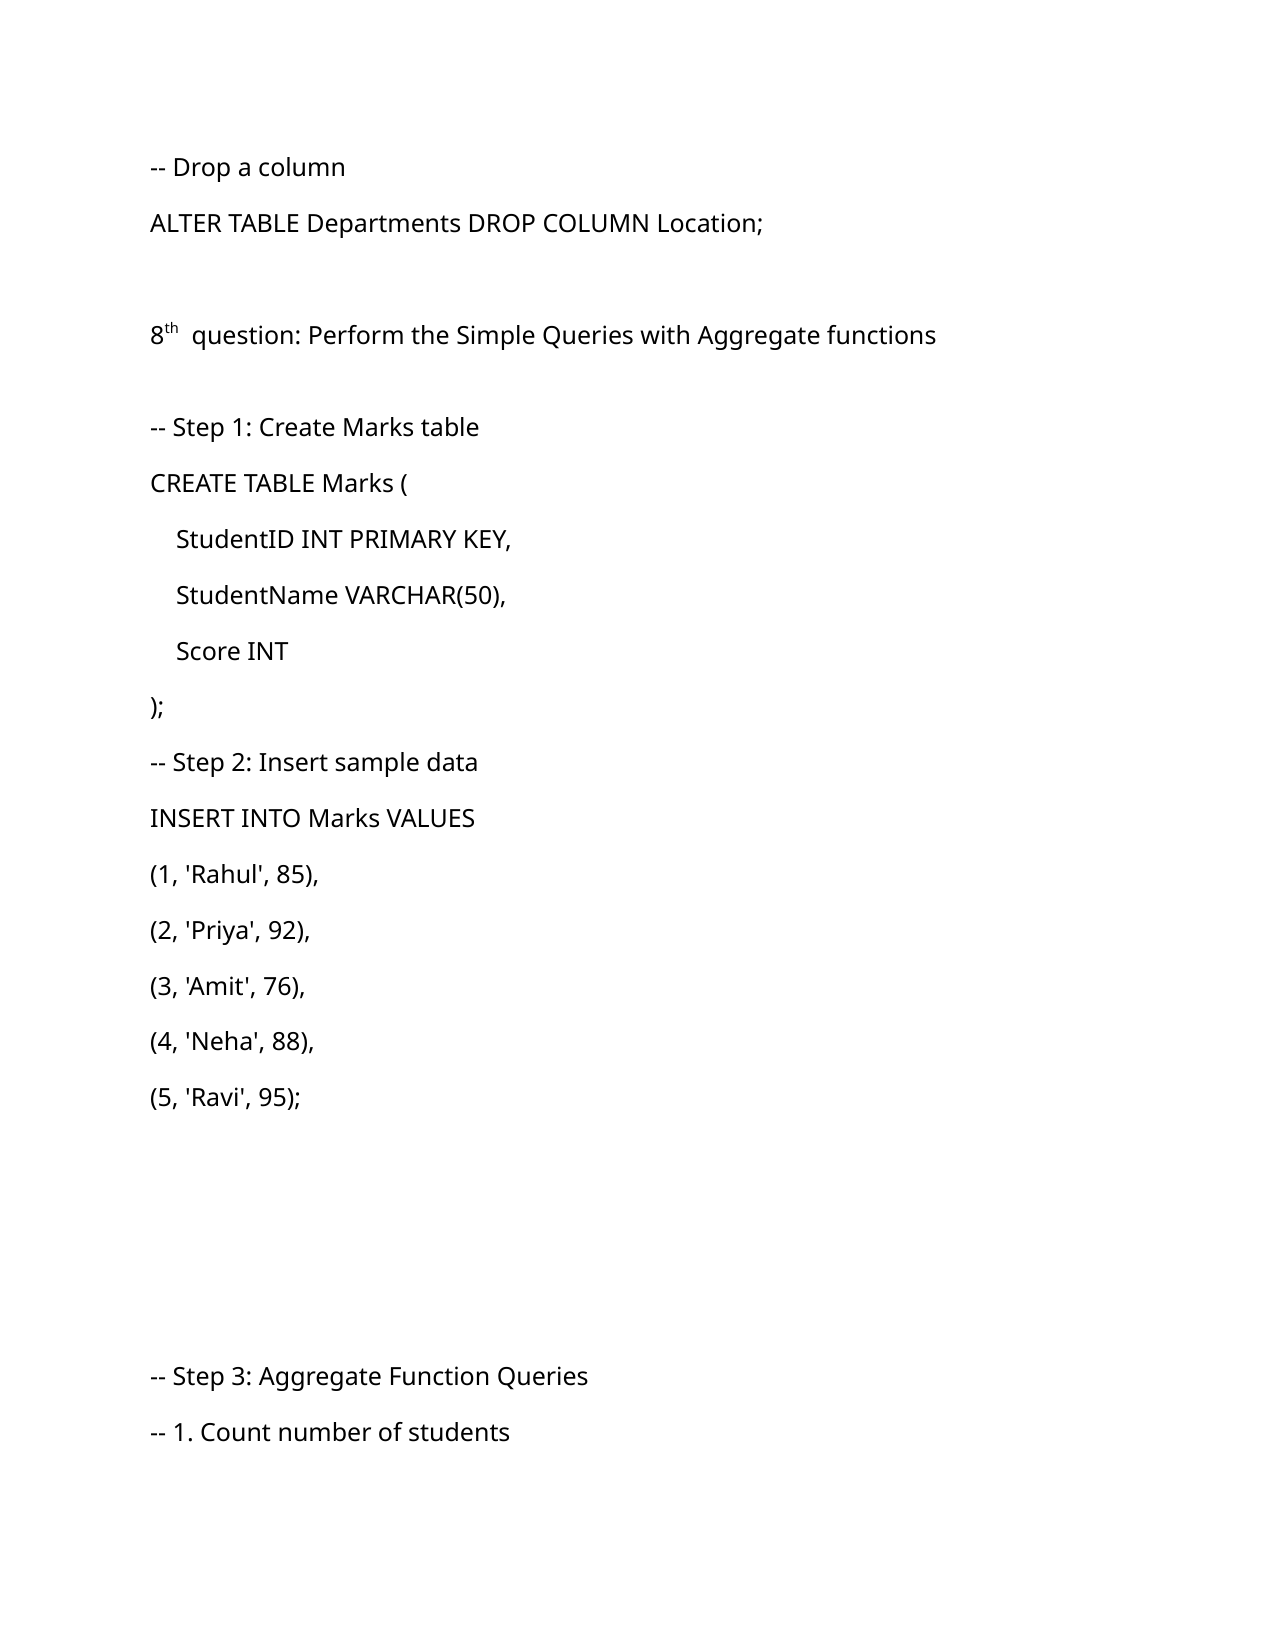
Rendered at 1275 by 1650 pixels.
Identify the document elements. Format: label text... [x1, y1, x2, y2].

text CREATE TABLE Marks ( [150, 466, 1125, 500]
text (1, 'Rahul', 85), [150, 856, 1125, 891]
text -- Step 1: Create Marks table [150, 410, 1125, 444]
text -- Step 3: Aggregate Function Queries [150, 1359, 1125, 1393]
text StudentName VARCHAR(50), [150, 577, 1125, 611]
text ALTER TABLE Departments DROP COLUMN Location; [150, 206, 1125, 240]
text (2, 'Priya', 92), [150, 912, 1125, 946]
text -- 1. Count number of students [150, 1415, 1125, 1449]
text -- Drop a column [150, 150, 1125, 184]
text ); [150, 689, 1125, 723]
text -- Step 2: Insert sample data [150, 745, 1125, 779]
text INSERT INTO Marks VALUES [150, 801, 1125, 835]
text (4, 'Neha', 88), [150, 1024, 1125, 1058]
text Score INT [150, 633, 1125, 667]
text StudentID INT PRIMARY KEY, [150, 521, 1125, 556]
text 8th question: Perform the Simple Queries with Aggregate functions [150, 317, 1125, 352]
text (5, 'Ravi', 95); [150, 1080, 1125, 1114]
text (3, 'Amit', 76), [150, 968, 1125, 1002]
